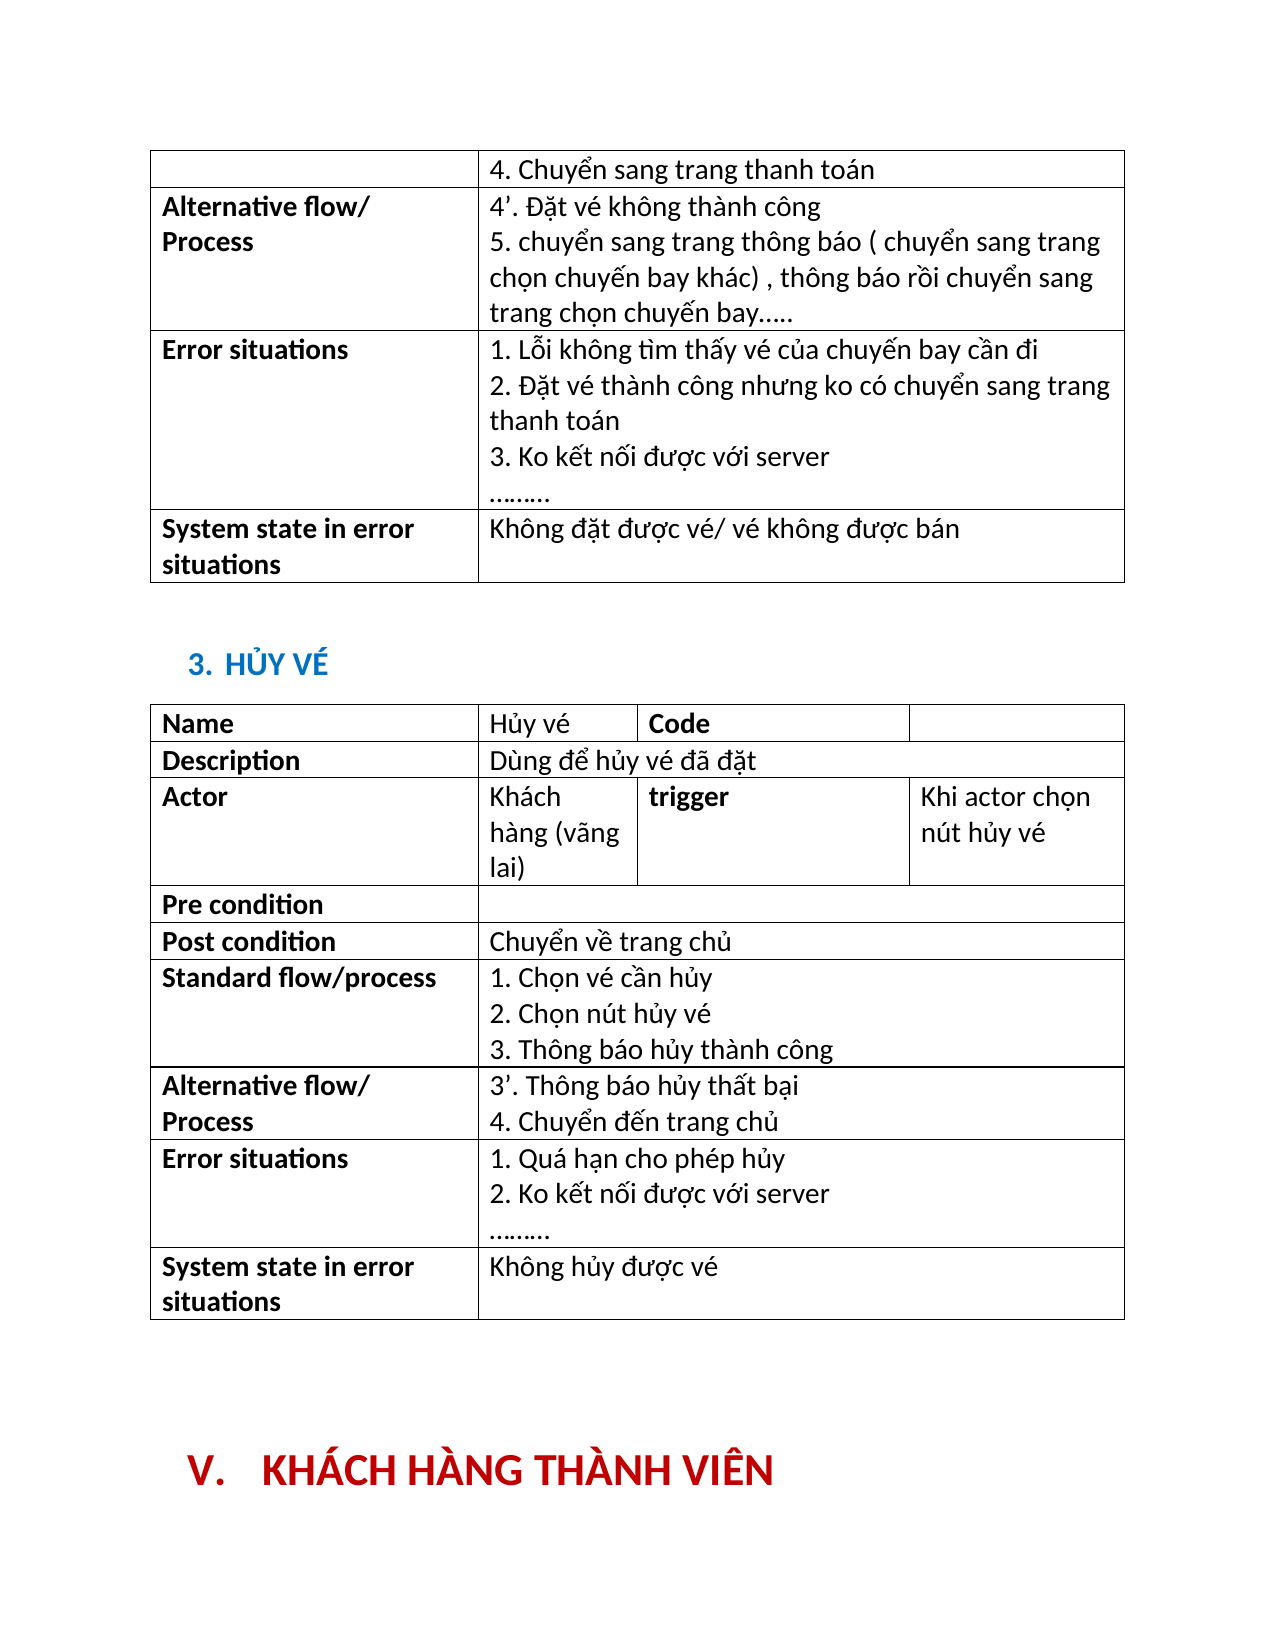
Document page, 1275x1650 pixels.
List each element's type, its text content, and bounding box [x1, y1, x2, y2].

table_cell Không đặt được vé/ vé không được bán [479, 510, 1124, 582]
table_cell 1. Quá hạn cho phép hủy 2. Ko kết nối được với server ……… [479, 1140, 1124, 1247]
table_cell System state in error situations [151, 510, 478, 582]
table_cell Post condition [151, 923, 478, 958]
table_cell Error situations [151, 1140, 478, 1247]
table_cell Error situations [151, 331, 478, 509]
table_cell Khách hàng (vãng lai) [479, 778, 637, 885]
table_header Hủy vé [479, 705, 637, 741]
table_cell trigger [638, 778, 909, 885]
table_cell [151, 151, 478, 187]
table_cell Standard flow/process [151, 960, 478, 1066]
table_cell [479, 151, 1124, 187]
table_header Code [638, 705, 909, 741]
table_cell Khi actor chọn nút hủy vé [910, 778, 1124, 885]
table_cell Actor [151, 778, 478, 885]
table_cell System state in error situations [151, 1248, 478, 1319]
table_cell Không hủy được vé [479, 1248, 1124, 1319]
table_cell Dùng để hủy vé đã đặt [479, 742, 1124, 777]
table_cell 3’. Thông báo hủy thất bại 4. Chuyển đến trang chủ [479, 1068, 1124, 1139]
table_cell 4’. Đặt vé không thành công 5. chuyển sang trang thông báo ( chuyển sang trang chọn chuyến bay khác) , thông báo rồi chuyển sang trang chọn chuyến bay….. [479, 188, 1124, 330]
table_cell Alternative flow/ Process [151, 188, 478, 330]
table_cell Alternative flow/ Process [151, 1068, 478, 1139]
table_cell [479, 886, 1124, 922]
list HỦY VÉ [187, 643, 1125, 684]
table_cell 1. Chọn vé cần hủy 2. Chọn nút hủy vé 3. Thông báo hủy thành công [479, 960, 1124, 1066]
table_cell Description [151, 742, 478, 777]
table_cell Chuyển về trang chủ [479, 923, 1124, 958]
list KHÁCH HÀNG THÀNH VIÊN [187, 1441, 1125, 1497]
table_header [910, 705, 1124, 741]
table_cell Pre condition [151, 886, 478, 922]
table_header Name [151, 705, 478, 741]
table_cell 1. Lỗi không tìm thấy vé của chuyến bay cần đi 2. Đặt vé thành công nhưng ko có chuyển sang trang thanh toán 3. Ko kết nối được với server ……… [479, 331, 1124, 509]
